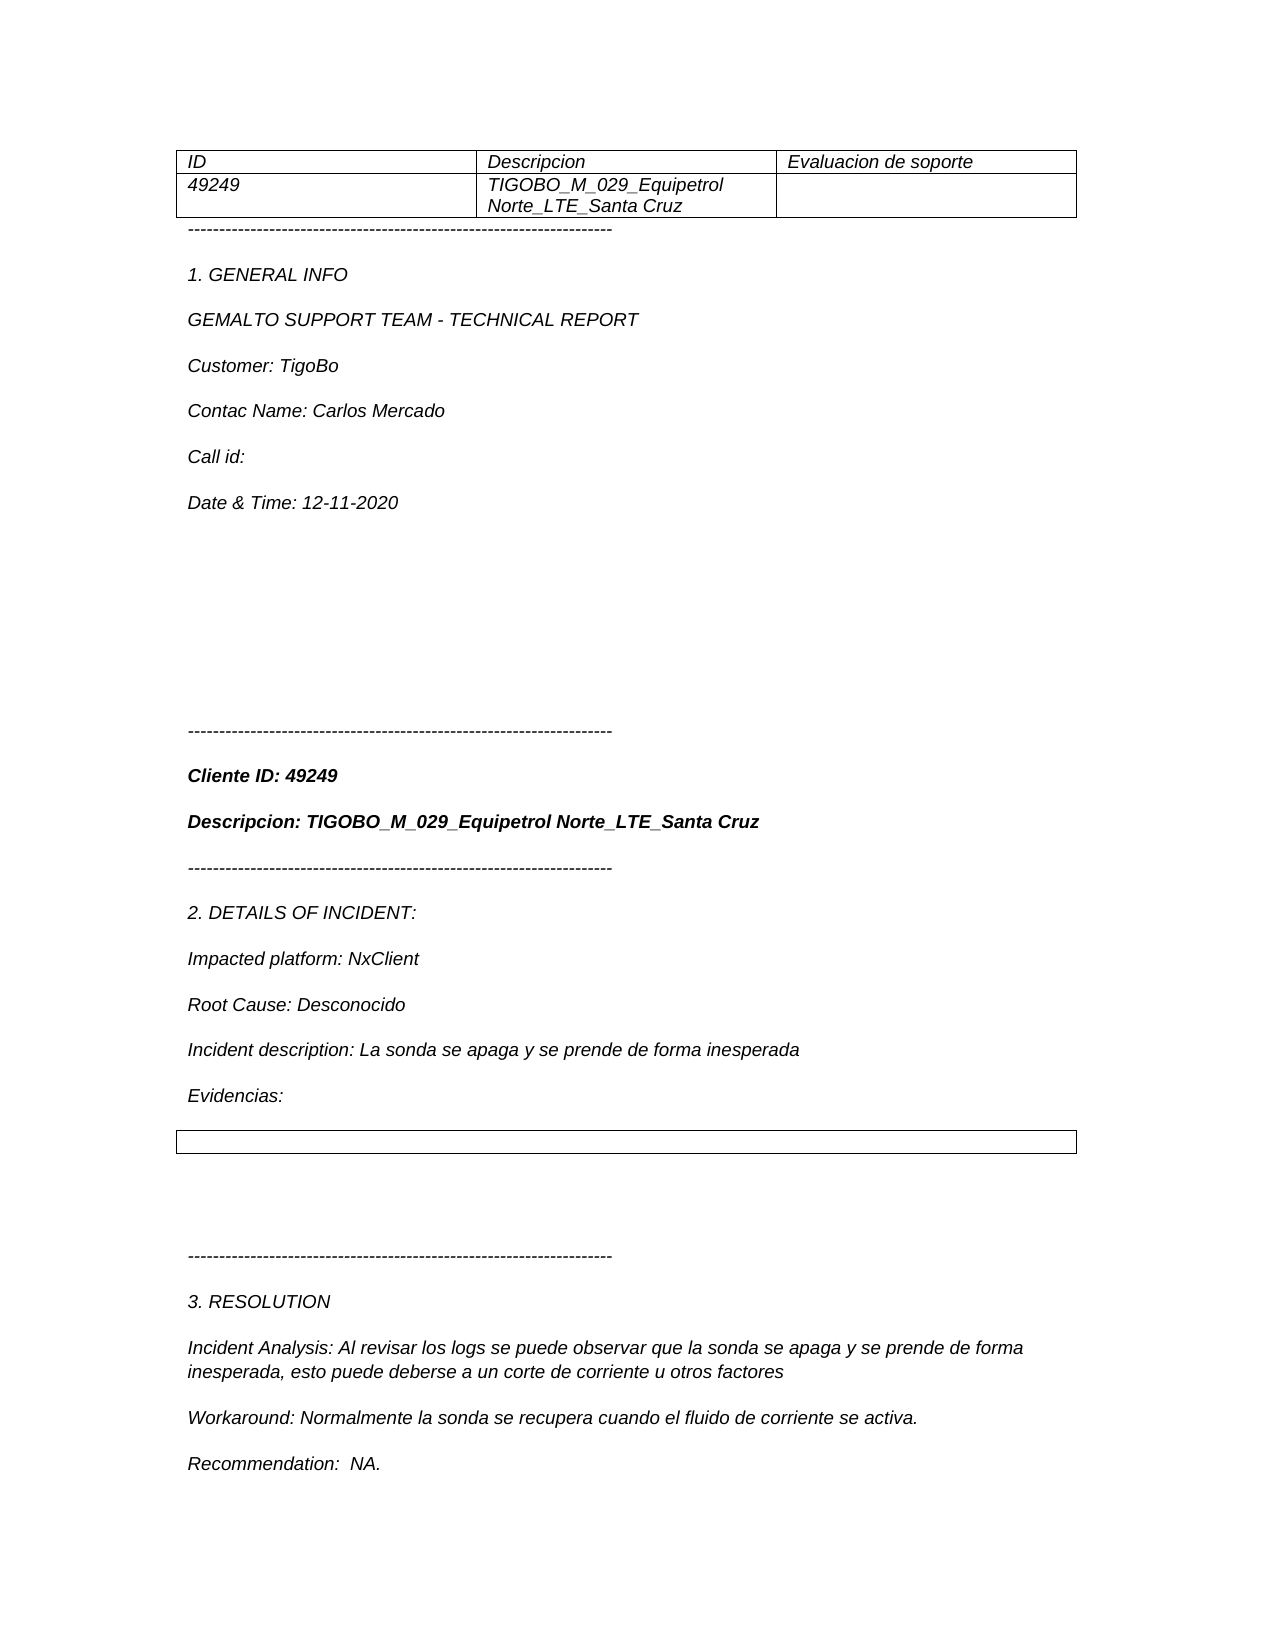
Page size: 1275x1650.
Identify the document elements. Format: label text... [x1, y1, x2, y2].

text Recommendation: NA. [187, 1452, 1087, 1474]
text Customer: TigoBo [187, 355, 1087, 376]
text Evidencias: [187, 1085, 1087, 1106]
text Incident Analysis: Al revisar los logs se puede observar que la sonda se apaga y se prende de forma inesperada, esto puede deberse a un corte de corriente u otros factores [187, 1336, 1087, 1383]
table_cell [777, 174, 1076, 217]
text 2. DETAILS OF INCIDENT: [187, 902, 1087, 924]
text Root Cause: Desconocido [187, 993, 1087, 1015]
text Date & Time: 12-11-2020 [187, 492, 1087, 513]
text -------------------------------------------------------------------- [187, 857, 1087, 878]
text Impacted platform: NxClient [187, 948, 1087, 969]
text GEMALTO SUPPORT TEAM - TECHNICAL REPORT [187, 309, 1087, 331]
text Workaround: Normalmente la sonda se recupera cuando el fluido de corriente se activa. [187, 1407, 1087, 1428]
table_header Evaluacion de soporte [777, 151, 1076, 173]
text Incident description: La sonda se apaga y se prende de forma inesperada [187, 1039, 1087, 1061]
table_cell TIGOBO_M_029_Equipetrol Norte_LTE_Santa Cruz [477, 174, 776, 217]
text -------------------------------------------------------------------- [187, 1245, 1087, 1267]
table_header Descripcion [477, 151, 776, 173]
text 1. GENERAL INFO [187, 263, 1087, 285]
text Descripcion: TIGOBO_M_029_Equipetrol Norte_LTE_Santa Cruz [187, 811, 1087, 832]
text -------------------------------------------------------------------- [187, 218, 1087, 239]
table_header [177, 1131, 1076, 1153]
text Call id: [187, 446, 1087, 467]
table_header ID [177, 151, 476, 173]
text 3. RESOLUTION [187, 1291, 1087, 1312]
table_cell 49249 [177, 174, 476, 217]
text -------------------------------------------------------------------- [187, 720, 1087, 741]
text Cliente ID: 49249 [187, 765, 1087, 787]
text Contac Name: Carlos Mercado [187, 400, 1087, 422]
